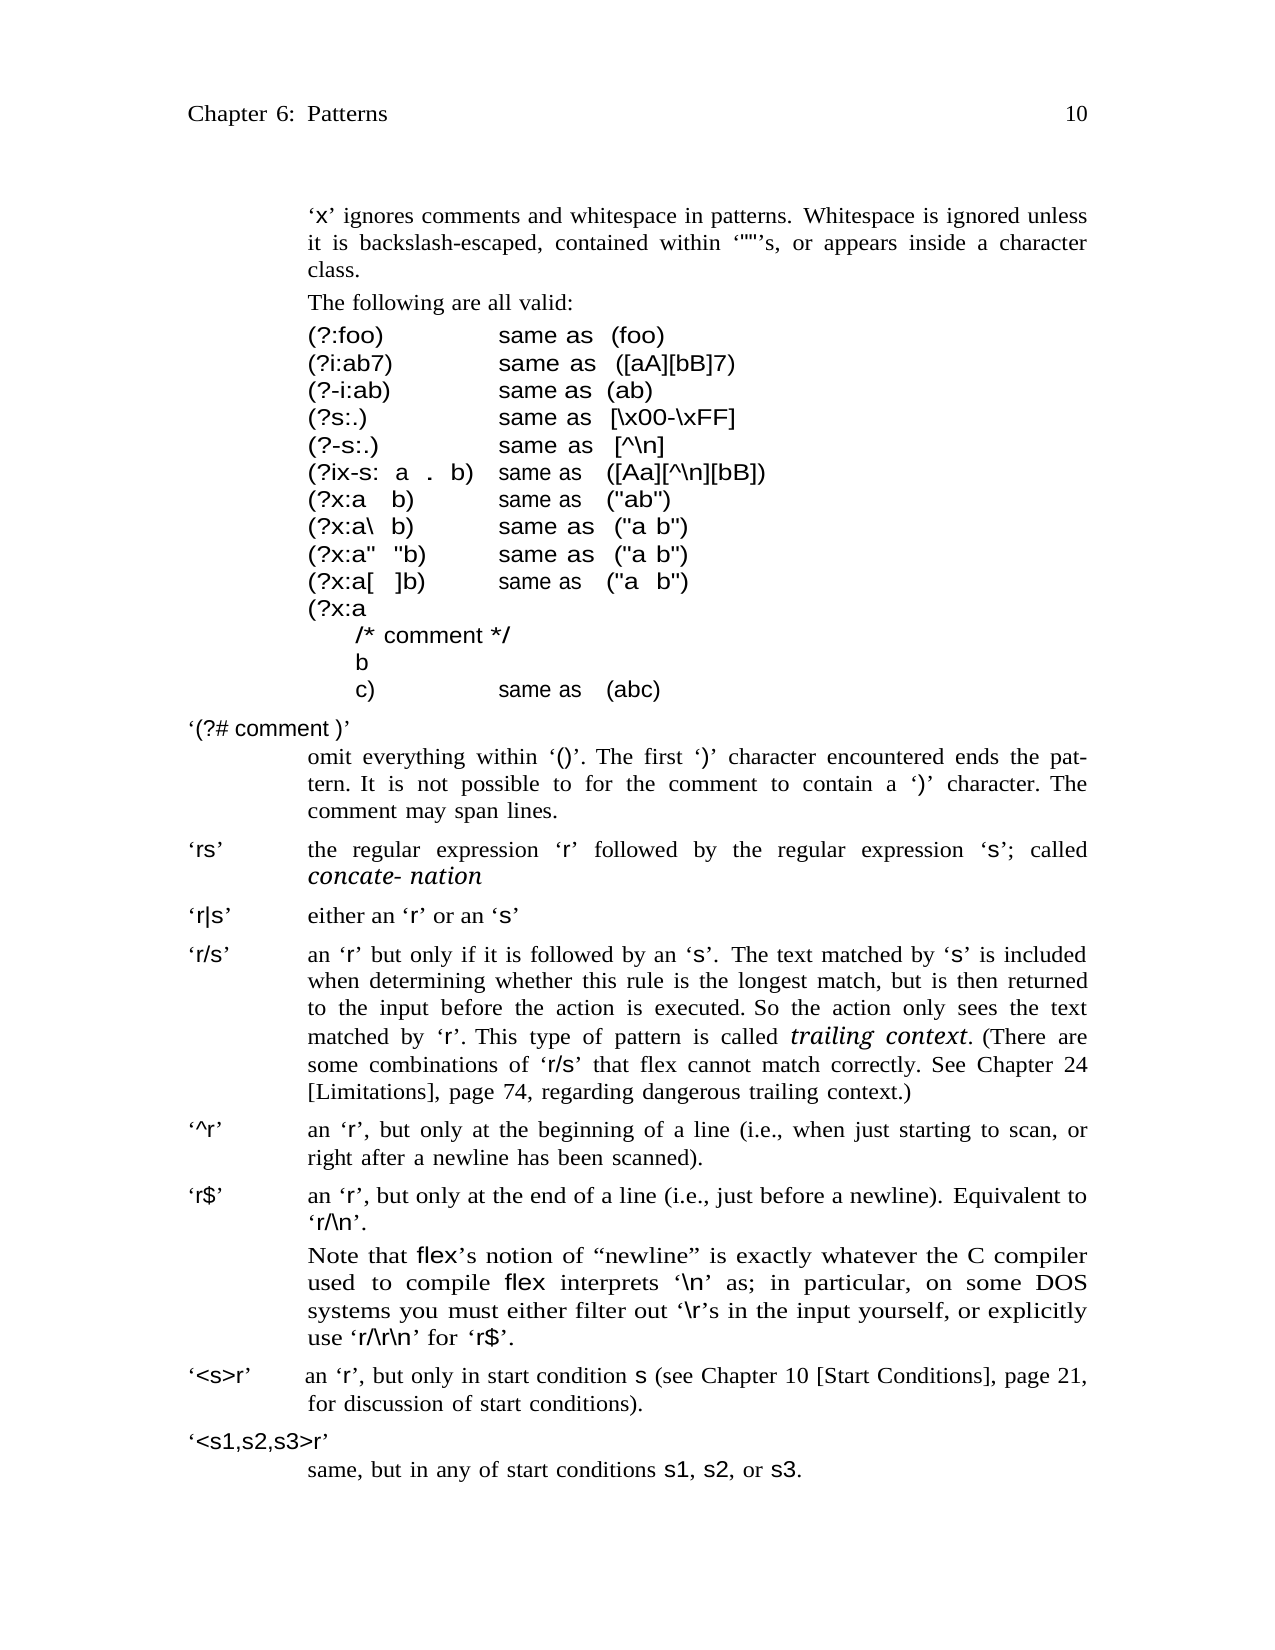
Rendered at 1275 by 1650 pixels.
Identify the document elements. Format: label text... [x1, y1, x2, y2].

text ‘x’ ignores comments and whitespace in patterns. Whitespace is ignored unless it is backslash-escaped, contained within ‘""’s, or appears inside a character class. [307, 202, 1088, 282]
text (?:foo) same as (foo) [307, 322, 1100, 348]
text (?x:a\ b) same as ("a b") [307, 513, 1100, 539]
text (?s:.) same as [\x00-\xFF] [307, 404, 1100, 431]
text ‘r/s’ an ‘r’ but only if it is followed by an ‘s’. The text matched by ‘s’ is included when determining whether this rule is the longest match, but is then returned to the input before the action is executed. So the action only sees the text matched by ‘r’. This type of pattern is called trailing context. (There are some combinations of ‘r/s’ that flex cannot match correctly. See Chapter 24 [Limitations], page 74, regarding dangerous trailing context.) [187, 941, 1088, 1104]
text omit everything within ‘()’. The first ‘)’ character encountered ends the pat- tern. It is not possible to for the comment to contain a ‘)’ character. The comment may span lines. [307, 743, 1088, 823]
text ‘r|s’ either an ‘r’ or an ‘s’ [187, 902, 1100, 928]
text (?-i:ab) same as (ab) [307, 377, 1100, 403]
text (?i:ab7) same as ([aA][bB]7) [307, 349, 1100, 376]
text ‘<s>r’ an ‘r’, but only in start condition s (see Chapter 10 [Start Conditions], page 21, for discussion of start conditions). [187, 1362, 1088, 1416]
text Note that flex’s notion of “newline” is exactly whatever the C compiler used to compile flex interprets ‘\n’ as; in particular, on some DOS systems you must either filter out ‘\r’s in the input yourself, or explicitly use ‘r/\r\n’ for ‘r$’. [307, 1242, 1088, 1350]
text (?ix-s: a . b) same as ([Aa][^\n][bB]) (?x:a b) same as ("ab") [307, 459, 773, 512]
text (?x:a[ ]b) same as ("a b") (?x:a [307, 568, 689, 621]
text c) same as (abc) [355, 676, 1100, 703]
text ‘^r’ an ‘r’, but only at the beginning of a line (i.e., when just starting to scan, or right after a newline has been scanned). [187, 1116, 1088, 1170]
text /* comment */ b [355, 622, 521, 676]
text ‘rs’ the regular expression ‘r’ followed by the regular expression ‘s’; called concate- nation [187, 835, 1088, 890]
text same, but in any of start conditions s1, s2, or s3. [307, 1456, 1100, 1482]
text ‘(?# comment )’ [187, 715, 1100, 742]
text ‘<s1,s2,s3>r’ [187, 1428, 1100, 1455]
text (?-s:.) same as [^\n] [307, 432, 1100, 458]
text (?x:a" "b) same as ("a b") [307, 541, 1100, 567]
text The following are all valid: [307, 289, 1100, 315]
text ‘r$’ an ‘r’, but only at the end of a line (i.e., just before a newline). Equivalent to ‘r/\n’. [187, 1182, 1088, 1236]
